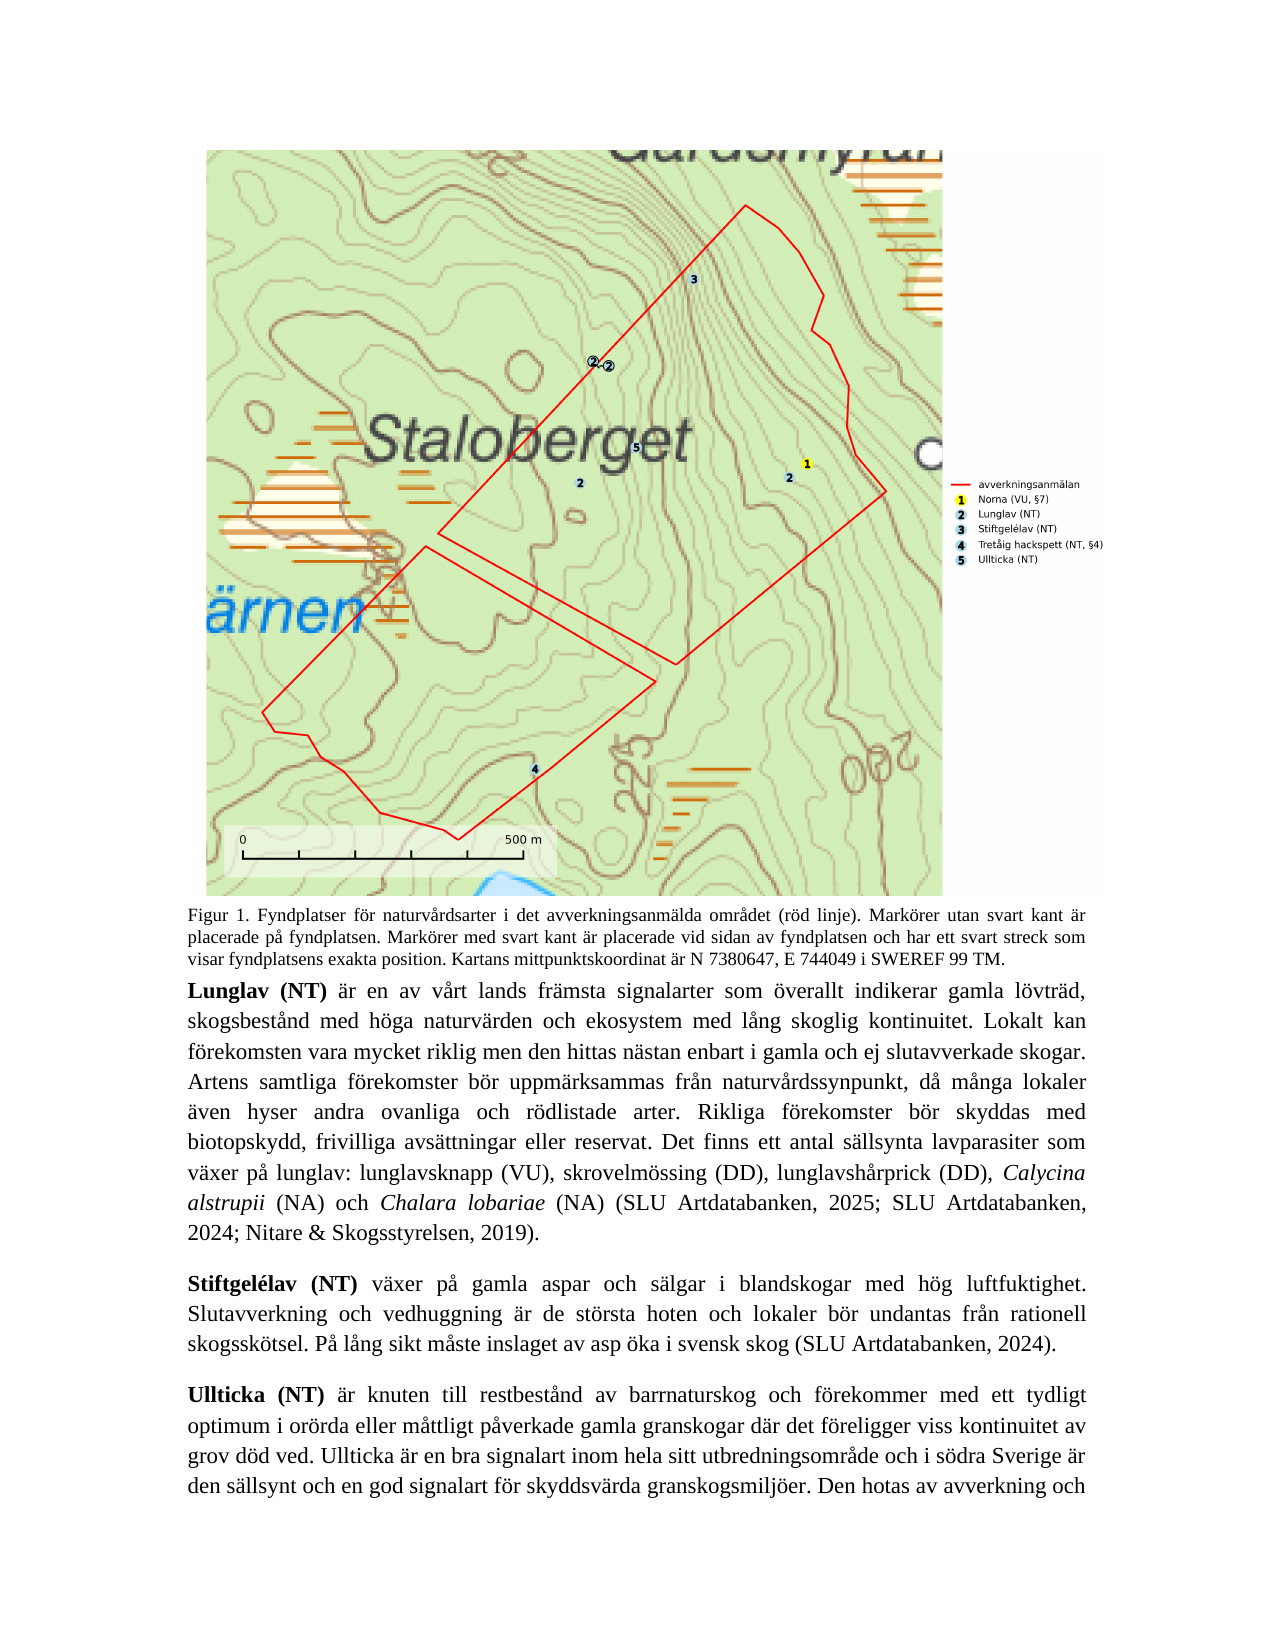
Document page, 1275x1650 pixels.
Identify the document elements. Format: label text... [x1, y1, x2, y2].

picture [206, 150, 1107, 896]
text Figur 1. Fyndplatser för naturvårdsarter i det avverkningsanmälda området (röd linje). Markörer utan svart kant är placerade på fyndplatsen. Markörer med svart kant är placerade vid sidan av fyndplatsen och har ett svart streck som visar fyndplatsens exakta position. Kartans mittpunktskoordinat är N 7380647, E 744049 i SWEREF 99 TM. [187, 904, 1087, 969]
text Lunglav (NT) är en av vårt lands främsta signalarter som överallt indikerar gamla lövträd, skogsbestånd med höga naturvärden och ekosystem med lång skoglig kontinuitet. Lokalt kan förekomsten vara mycket riklig men den hittas nästan enbart i gamla och ej slutavverkade skogar. Artens samtliga förekomster bör uppmärksammas från naturvårdssynpunkt, då många lokaler även hyser andra ovanliga och rödlistade arter. Rikliga förekomster bör skyddas med biotopskydd, frivilliga avsättningar eller reservat. Det finns ett antal sällsynta lavparasiter som växer på lunglav: lunglavsknapp (VU), skrovelmössing (DD), lunglavshårprick (DD), Calycina alstrupii (NA) och Chalara lobariae (NA) (SLU Artdatabanken, 2025; SLU Artdatabanken, 2024; Nitare & Skogsstyrelsen, 2019). [187, 977, 1087, 1245]
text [187, 1381, 1087, 1498]
text Stiftgelélav (NT) växer på gamla aspar och sälgar i blandskogar med hög luftfuktighet. Slutavverkning och vedhuggning är de största hoten och lokaler bör undantas från rationell skogsskötsel. På lång sikt måste inslaget av asp öka i svensk skog (SLU Artdatabanken, 2024). [187, 1270, 1087, 1357]
